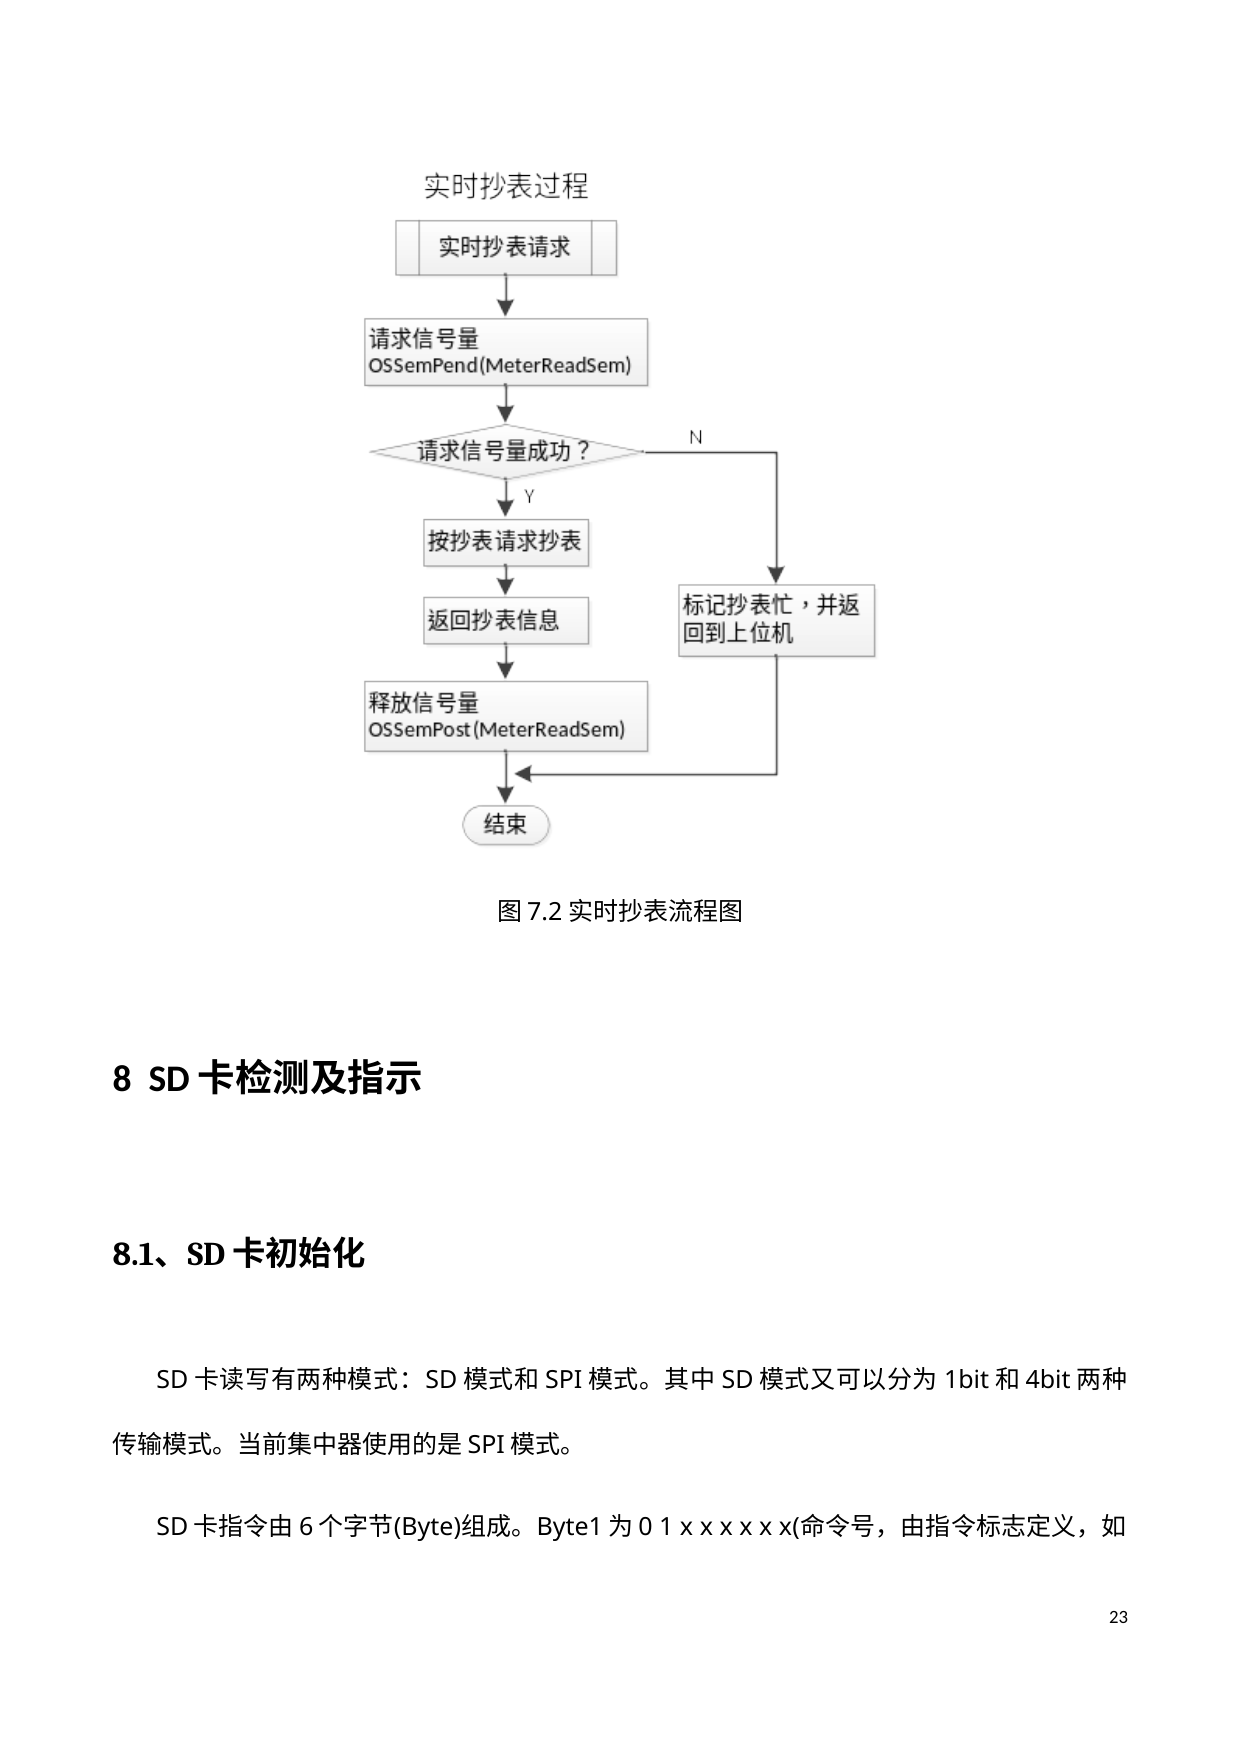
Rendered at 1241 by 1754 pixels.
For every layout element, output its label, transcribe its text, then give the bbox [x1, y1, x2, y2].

text 图7.2 实时抄表流程图 [112, 877, 1128, 942]
subtitle 8 SD卡检测及指示 [112, 1042, 1128, 1107]
subtitle 8.1、SD卡初始化 [112, 1218, 1128, 1283]
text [112, 1492, 1128, 1557]
text SD卡读写有两种模式：SD模式和SPI模式。其中SD模式又可以分为1bit和4bit两种传输模式。当前集中器使用的是SPI模式。 [112, 1345, 1128, 1475]
